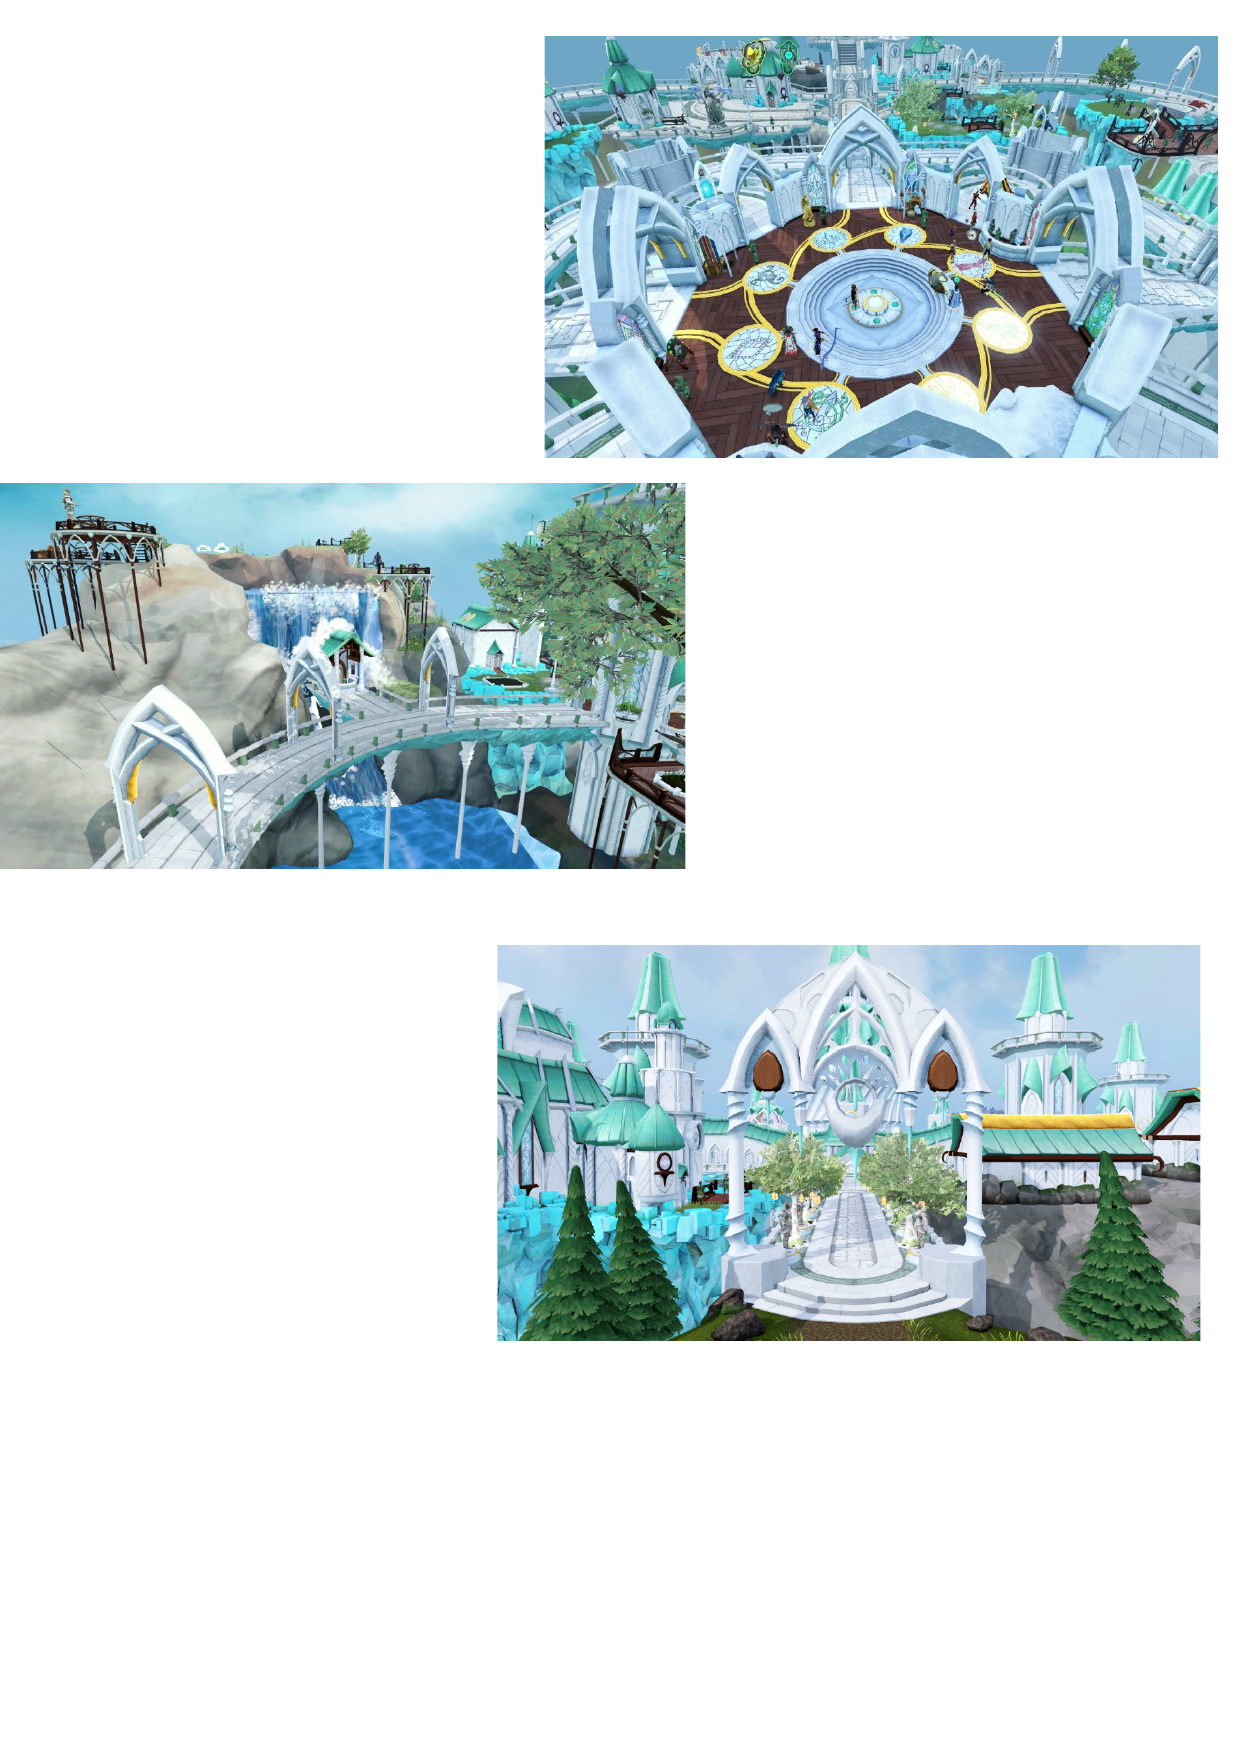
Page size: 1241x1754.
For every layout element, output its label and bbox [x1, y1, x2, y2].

picture [497, 945, 1201, 1341]
picture [544, 36, 1218, 458]
picture [0, 483, 686, 869]
